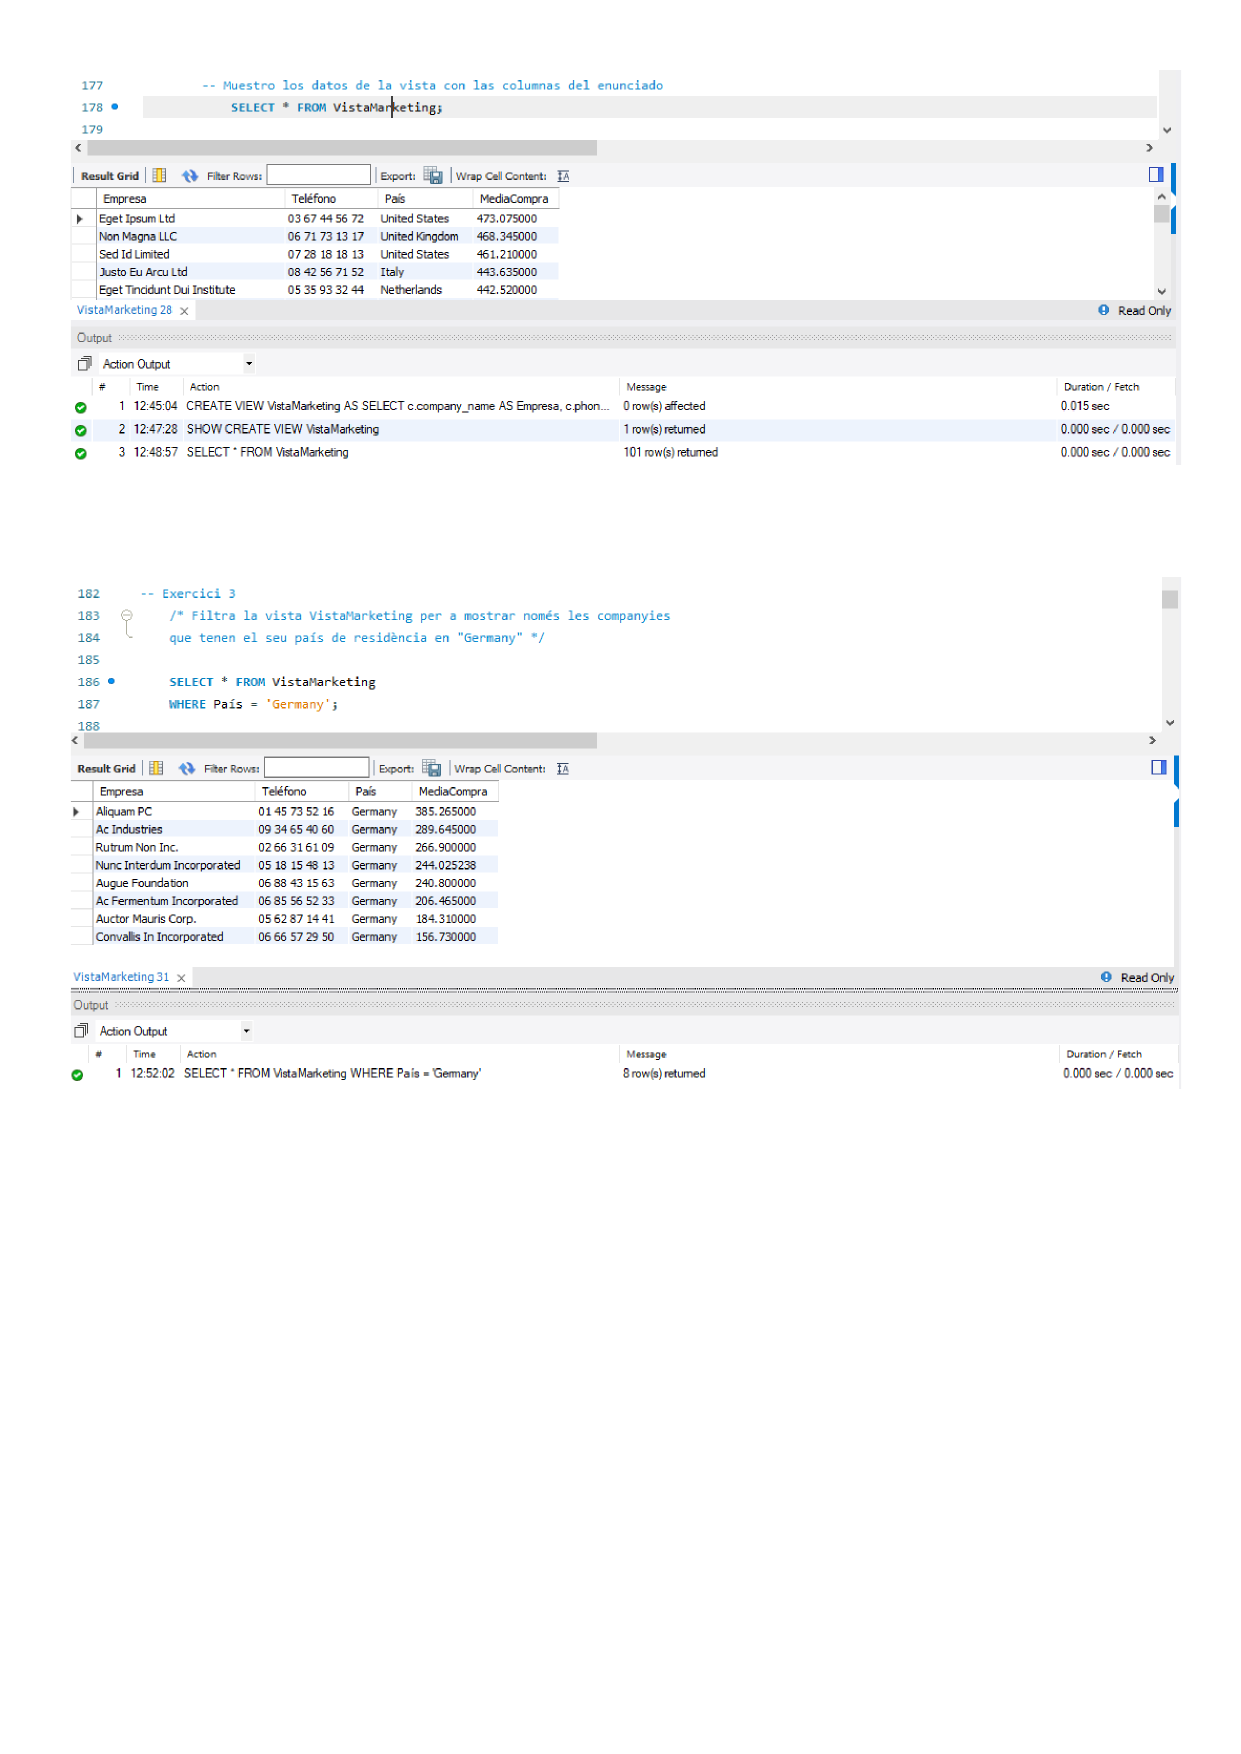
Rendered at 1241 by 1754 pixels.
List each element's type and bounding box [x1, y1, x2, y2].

picture [70, 577, 1182, 1089]
picture [70, 70, 1182, 465]
